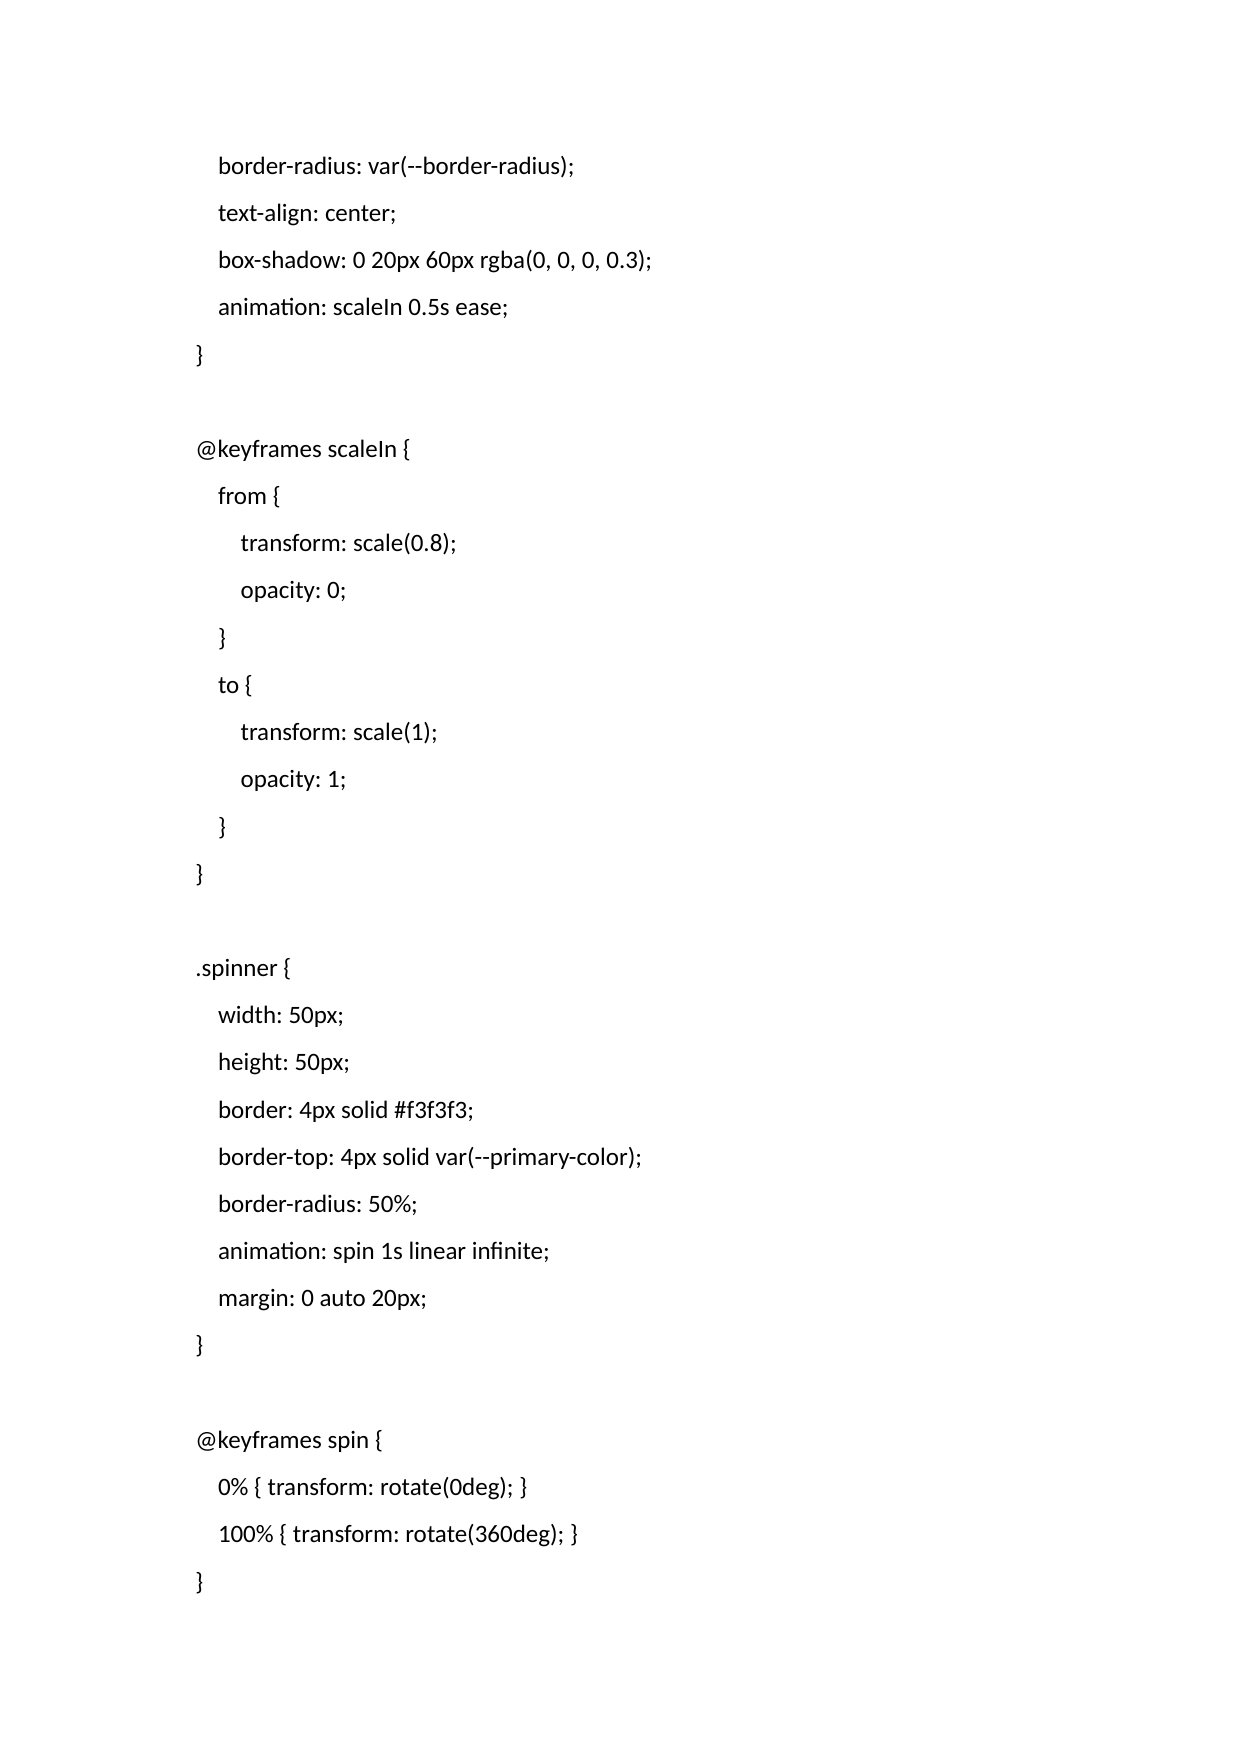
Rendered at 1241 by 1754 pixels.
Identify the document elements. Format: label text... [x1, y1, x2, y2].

text 100% { transform: rotate(360deg); } [150, 1518, 1090, 1549]
text border-radius: var(--border-radius); [150, 150, 1090, 181]
text to { [150, 669, 1090, 699]
text } [150, 1330, 1090, 1360]
text text-align: center; [150, 197, 1090, 228]
text } [150, 858, 1090, 888]
text @keyframes scaleIn { [150, 433, 1090, 464]
text } [150, 339, 1090, 369]
text } [150, 622, 1090, 652]
text opacity: 0; [150, 575, 1090, 605]
text @keyframes spin { [150, 1424, 1090, 1454]
text box-shadow: 0 20px 60px rgba(0, 0, 0, 0.3); [150, 244, 1090, 275]
text } [150, 811, 1090, 841]
text margin: 0 auto 20px; [150, 1282, 1090, 1313]
text from { [150, 480, 1090, 511]
text transform: scale(0.8); [150, 527, 1090, 558]
text height: 50px; [150, 1047, 1090, 1077]
text width: 50px; [150, 999, 1090, 1030]
text border-radius: 50%; [150, 1188, 1090, 1219]
text border: 4px solid #f3f3f3; [150, 1094, 1090, 1124]
text opacity: 1; [150, 763, 1090, 794]
text animation: spin 1s linear infinite; [150, 1235, 1090, 1266]
text border-top: 4px solid var(--primary-color); [150, 1141, 1090, 1171]
text animation: scaleIn 0.5s ease; [150, 292, 1090, 322]
text transform: scale(1); [150, 716, 1090, 747]
text .spinner { [150, 952, 1090, 983]
text 0% { transform: rotate(0deg); } [150, 1471, 1090, 1502]
text } [150, 1566, 1090, 1596]
